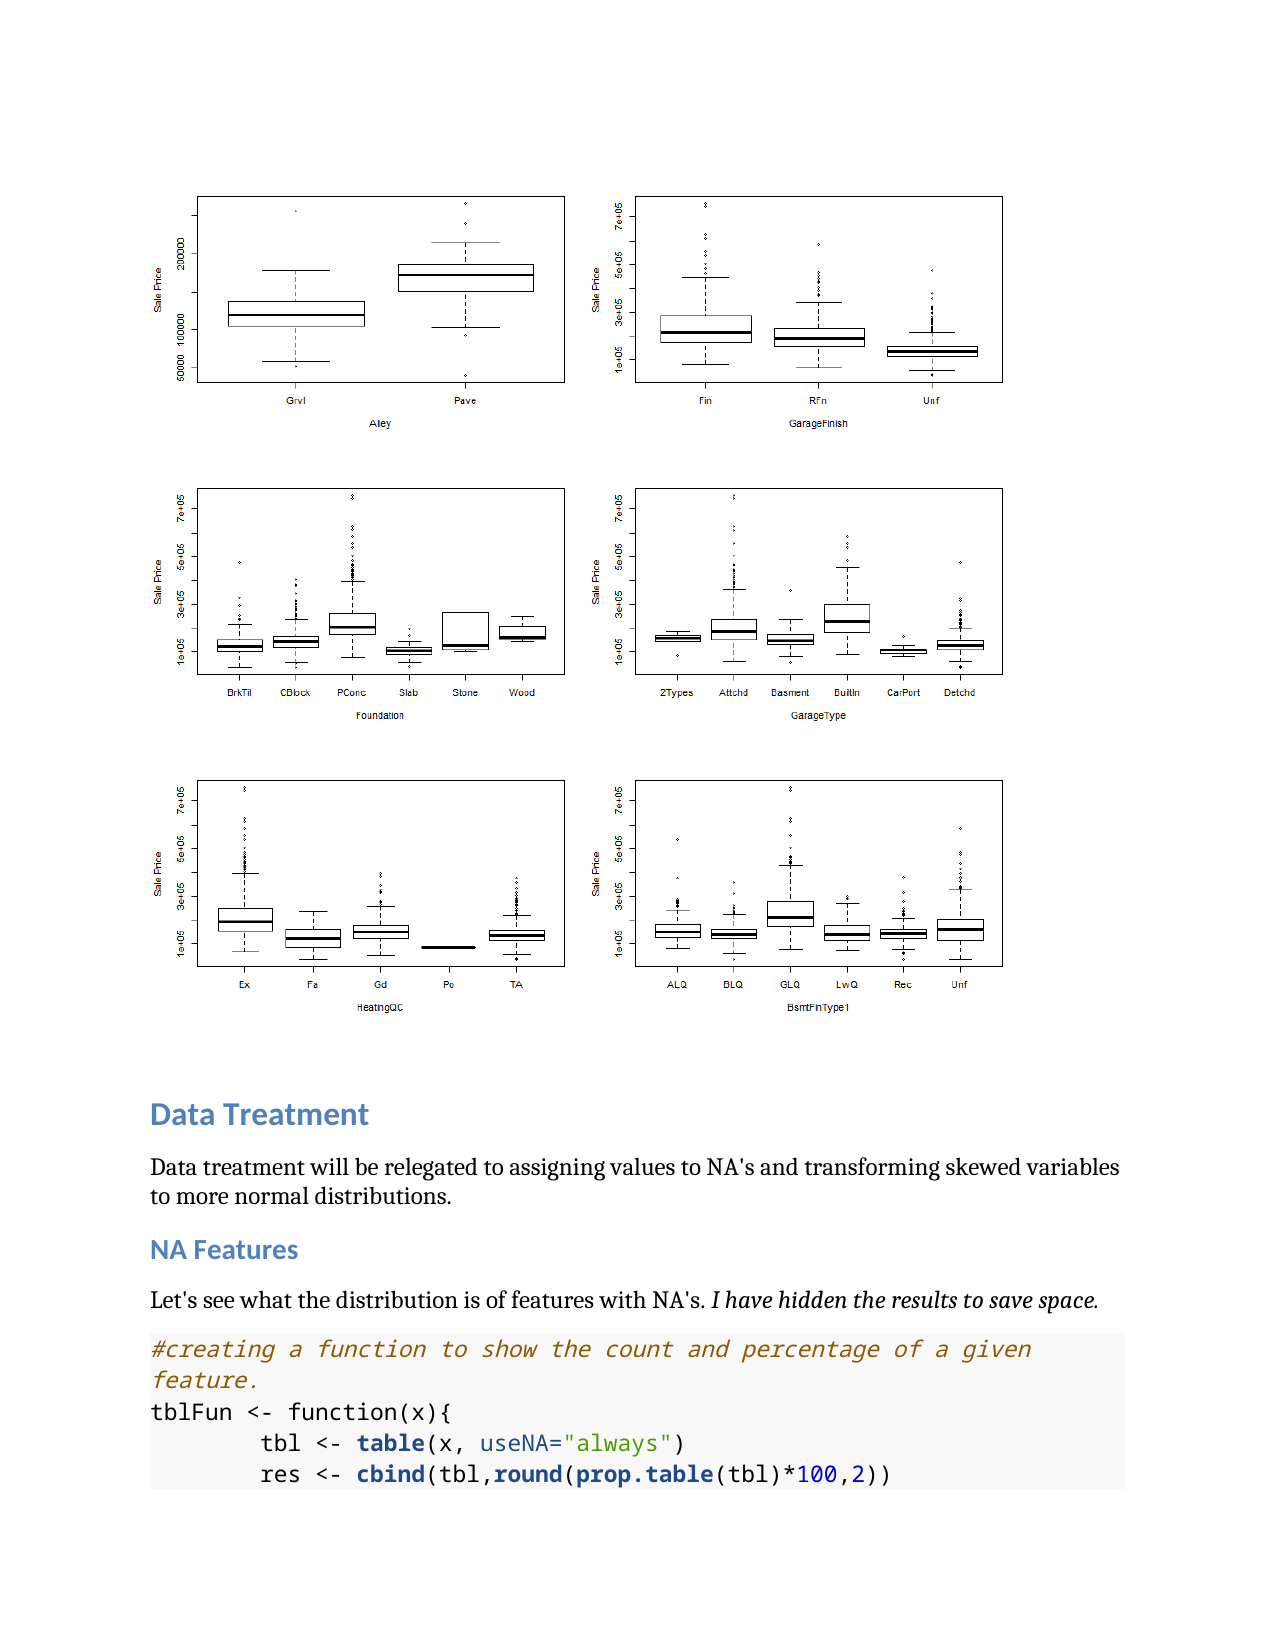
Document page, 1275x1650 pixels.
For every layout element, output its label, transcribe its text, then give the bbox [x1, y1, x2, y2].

subtitle Data Treatment [150, 1093, 1125, 1134]
text Let's see what the distribution is of features with NA's. I have hidden the results to save space. [150, 1286, 1125, 1314]
subtitle NA Features [150, 1231, 1125, 1267]
picture [150, 150, 1025, 1025]
text Data treatment will be relegated to assigning values to NA's and transforming skewed variables to more normal distributions. [150, 1153, 1125, 1210]
